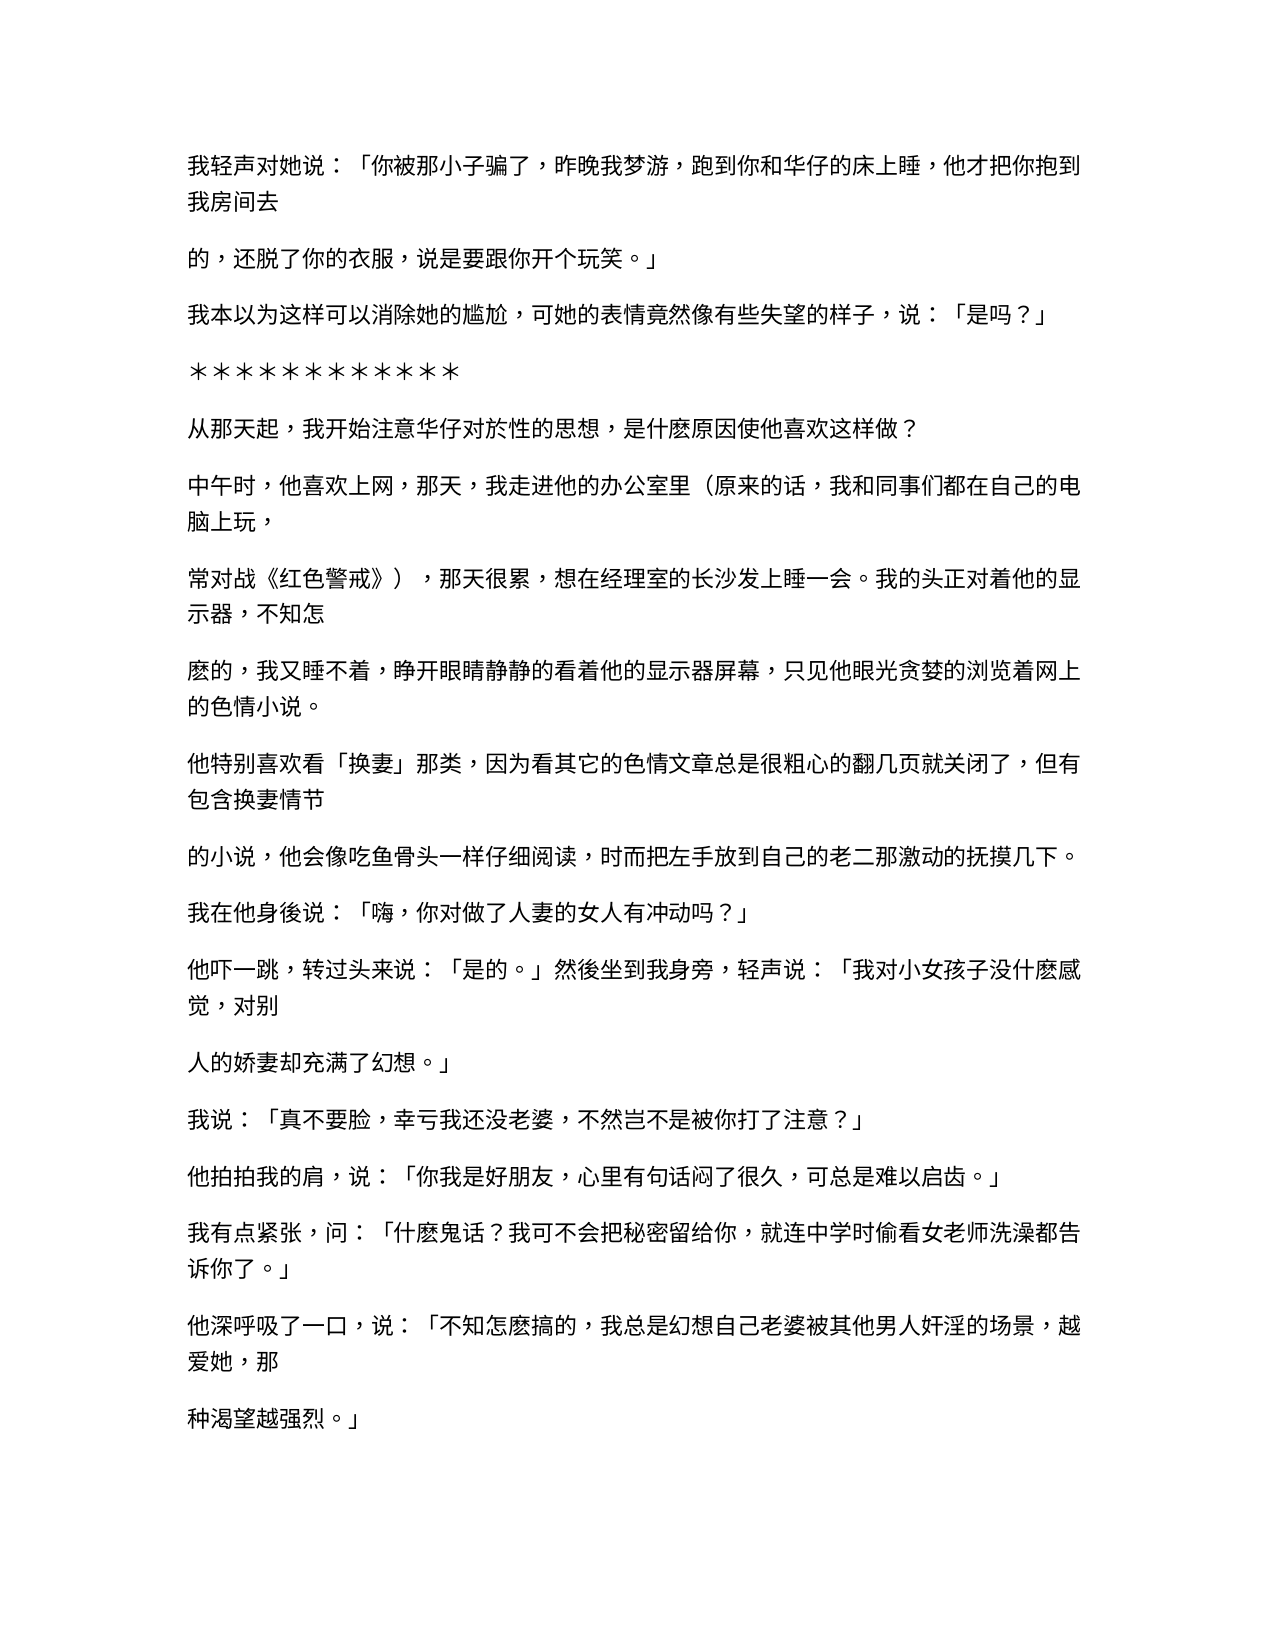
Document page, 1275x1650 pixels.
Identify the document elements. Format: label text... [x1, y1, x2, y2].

text 我在他身後说：「嗨，你对做了人妻的女人有冲动吗？」 [187, 897, 1087, 929]
text 常对战《红色警戒》），那天很累，想在经理室的长沙发上睡一会。我的头正对着他的显示器，不知怎 [187, 562, 1087, 630]
text 他深呼吸了一口，说：「不知怎麽搞的，我总是幻想自己老婆被其他男人奸淫的场景，越爱她，那 [187, 1310, 1087, 1377]
text 他特别喜欢看「换妻」那类，因为看其它的色情文章总是很粗心的翻几页就关闭了，但有包含换妻情节 [187, 748, 1087, 815]
text 我有点紧张，问：「什麽鬼话？我可不会把秘密留给你，就连中学时偷看女老师洗澡都告诉你了。」 [187, 1217, 1087, 1284]
text 种渴望越强烈。」 [187, 1403, 1087, 1434]
text 中午时，他喜欢上网，那天，我走进他的办公室里（原来的话，我和同事们都在自己的电脑上玩， [187, 470, 1087, 537]
text 麽的，我又睡不着，睁开眼睛静静的看着他的显示器屏幕，只见他眼光贪婪的浏览着网上的色情小说。 [187, 655, 1087, 722]
text 我说：「真不要脸，幸亏我还没老婆，不然岂不是被你打了注意？」 [187, 1104, 1087, 1135]
text 他吓一跳，转过头来说：「是的。」然後坐到我身旁，轻声说：「我对小女孩子没什麽感觉，对别 [187, 954, 1087, 1021]
text 我本以为这样可以消除她的尴尬，可她的表情竟然像有些失望的样子，说：「是吗？」 [187, 299, 1087, 331]
text ＊＊＊＊＊＊＊＊＊＊＊＊ [187, 356, 1087, 387]
text 从那天起，我开始注意华仔对於性的思想，是什麽原因使他喜欢这样做？ [187, 413, 1087, 444]
text 的，还脱了你的衣服，说是要跟你开个玩笑。」 [187, 243, 1087, 274]
text 他拍拍我的肩，说：「你我是好朋友，心里有句话闷了很久，可总是难以启齿。」 [187, 1160, 1087, 1192]
text 人的娇妻却充满了幻想。」 [187, 1047, 1087, 1078]
text 我轻声对她说：「你被那小子骗了，昨晚我梦游，跑到你和华仔的床上睡，他才把你抱到我房间去 [187, 150, 1087, 217]
text 的小说，他会像吃鱼骨头一样仔细阅读，时而把左手放到自己的老二那激动的抚摸几下。 [187, 841, 1087, 872]
